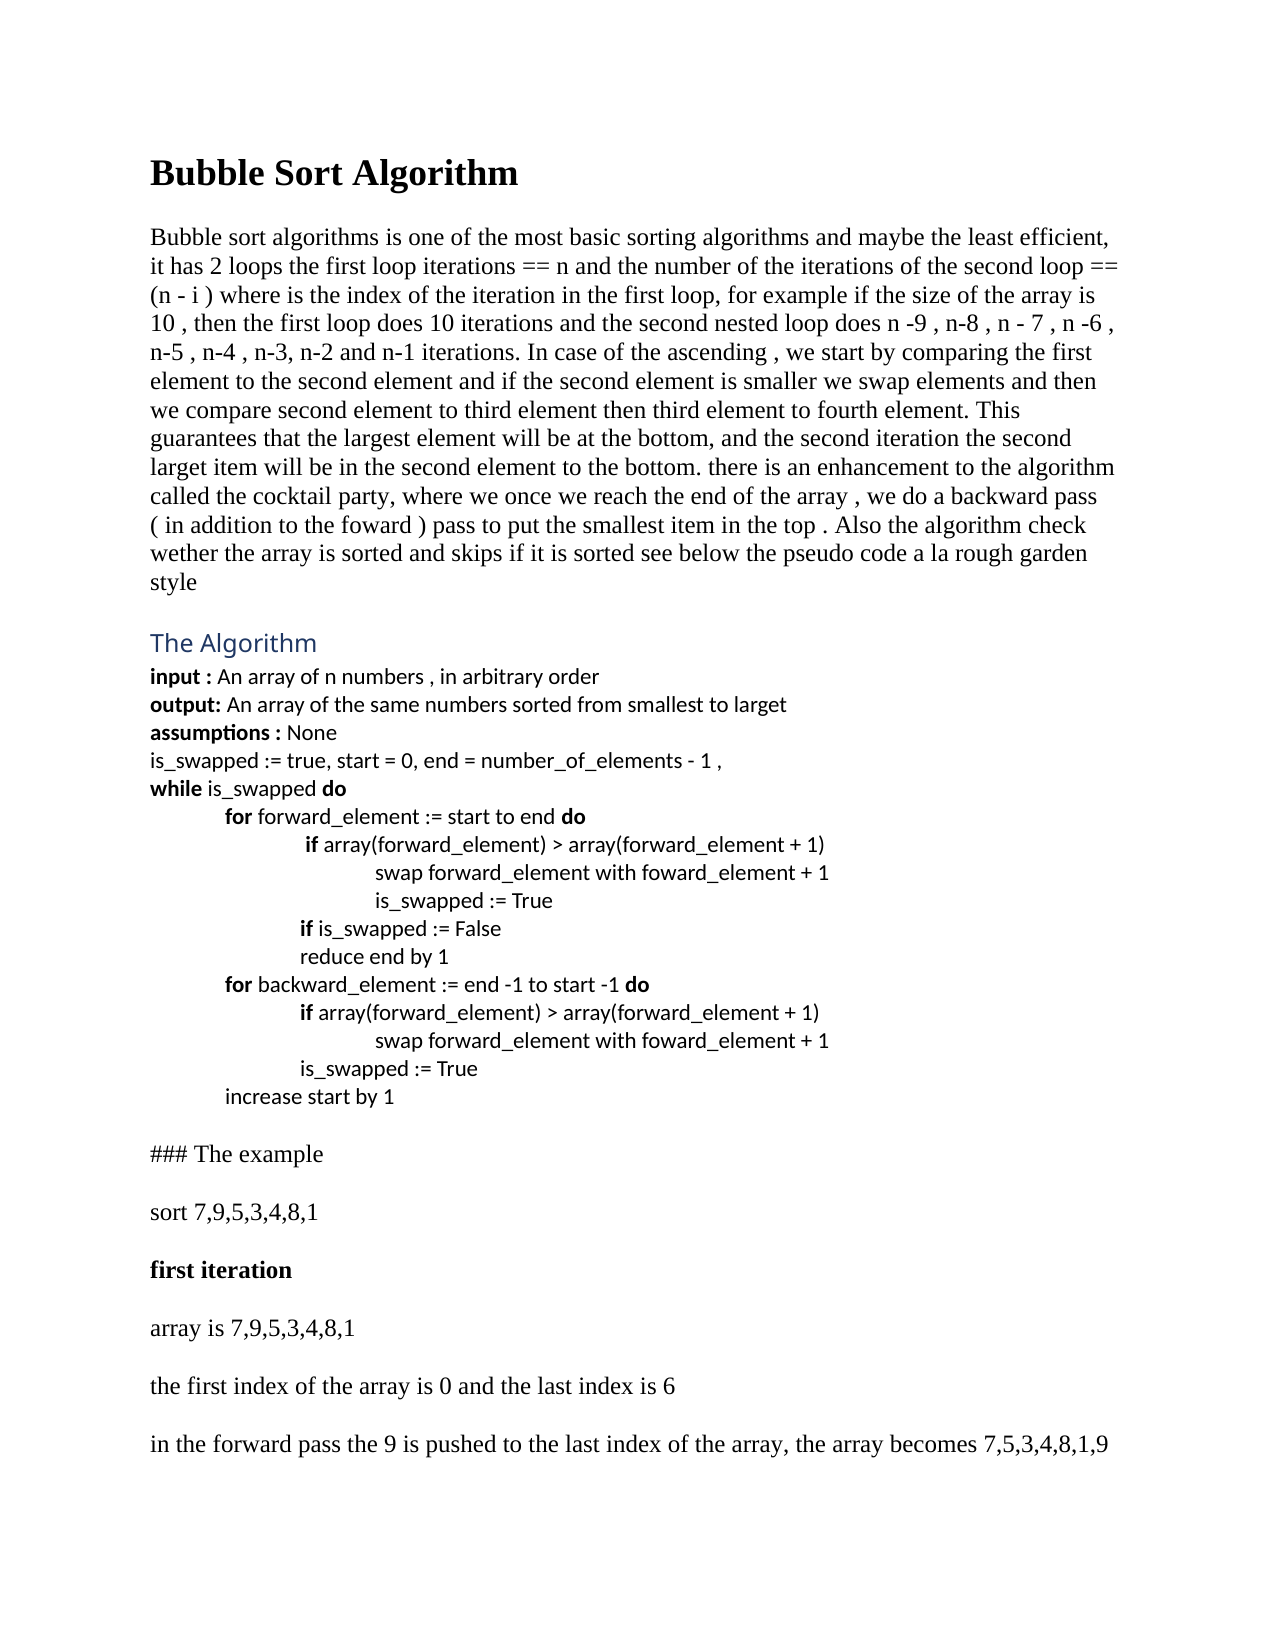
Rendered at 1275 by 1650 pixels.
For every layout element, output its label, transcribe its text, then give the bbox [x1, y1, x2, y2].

text swap forward_element with foward_element + 1 [150, 1026, 1125, 1054]
text output: An array of the same numbers sorted from smallest to larget [150, 690, 1125, 718]
text array is 7,9,5,3,4,8,1 [150, 1313, 1125, 1342]
text while is_swapped do [150, 774, 1125, 802]
text for backward_element := end -1 to start -1 do [150, 970, 1125, 998]
text the first index of the array is 0 and the last index is 6 [150, 1371, 1125, 1400]
text ### The example [150, 1139, 1125, 1168]
text is_swapped := true, start = 0, end = number_of_elements - 1 , [150, 746, 1125, 774]
text in the forward pass the 9 is pushed to the last index of the array, the array becomes 7,5,3,4,8,1,9 [150, 1429, 1125, 1458]
text if array(forward_element) > array(forward_element + 1) [150, 830, 1125, 858]
text sort 7,9,5,3,4,8,1 [150, 1197, 1125, 1226]
text reduce end by 1 [150, 942, 1125, 970]
subtitle Bubble Sort Algorithm [150, 150, 1125, 193]
text increase start by 1 [150, 1082, 1125, 1110]
text input : An array of n numbers , in arbitrary order [150, 662, 1125, 690]
text is_swapped := True [150, 1054, 1125, 1082]
text assumptions : None [150, 718, 1125, 746]
text Bubble sort algorithms is one of the most basic sorting algorithms and maybe the least efficient, it has 2 loops the first loop iterations == n and the number of the iterations of the second loop == (n - i ) where is the index of the iteration in the first loop, for example if the size of the array is 10 , then the first loop does 10 iterations and the second nested loop does n -9 , n-8 , n - 7 , n -6 , n-5 , n-4 , n-3, n-2 and n-1 iterations. In case of the ascending , we start by comparing the first element to the second element and if the second element is smaller we swap elements and then we compare second element to third element then third element to fourth element. This guarantees that the largest element will be at the bottom, and the second iteration the second larget item will be in the second element to the bottom. there is an enhancement to the algorithm called the cocktail party, where we once we reach the end of the array , we do a backward pass ( in addition to the foward ) pass to put the smallest item in the top . Also the algorithm check wether the array is sorted and skips if it is sorted see below the pseudo code a la rough garden style [150, 222, 1125, 596]
text is_swapped := True [150, 886, 1125, 914]
text if is_swapped := False [150, 914, 1125, 942]
text first iteration [150, 1255, 1125, 1284]
text swap forward_element with foward_element + 1 [150, 858, 1125, 886]
subtitle The Algorithm [150, 625, 1125, 659]
text for forward_element := start to end do [150, 802, 1125, 830]
text if array(forward_element) > array(forward_element + 1) [150, 998, 1125, 1026]
